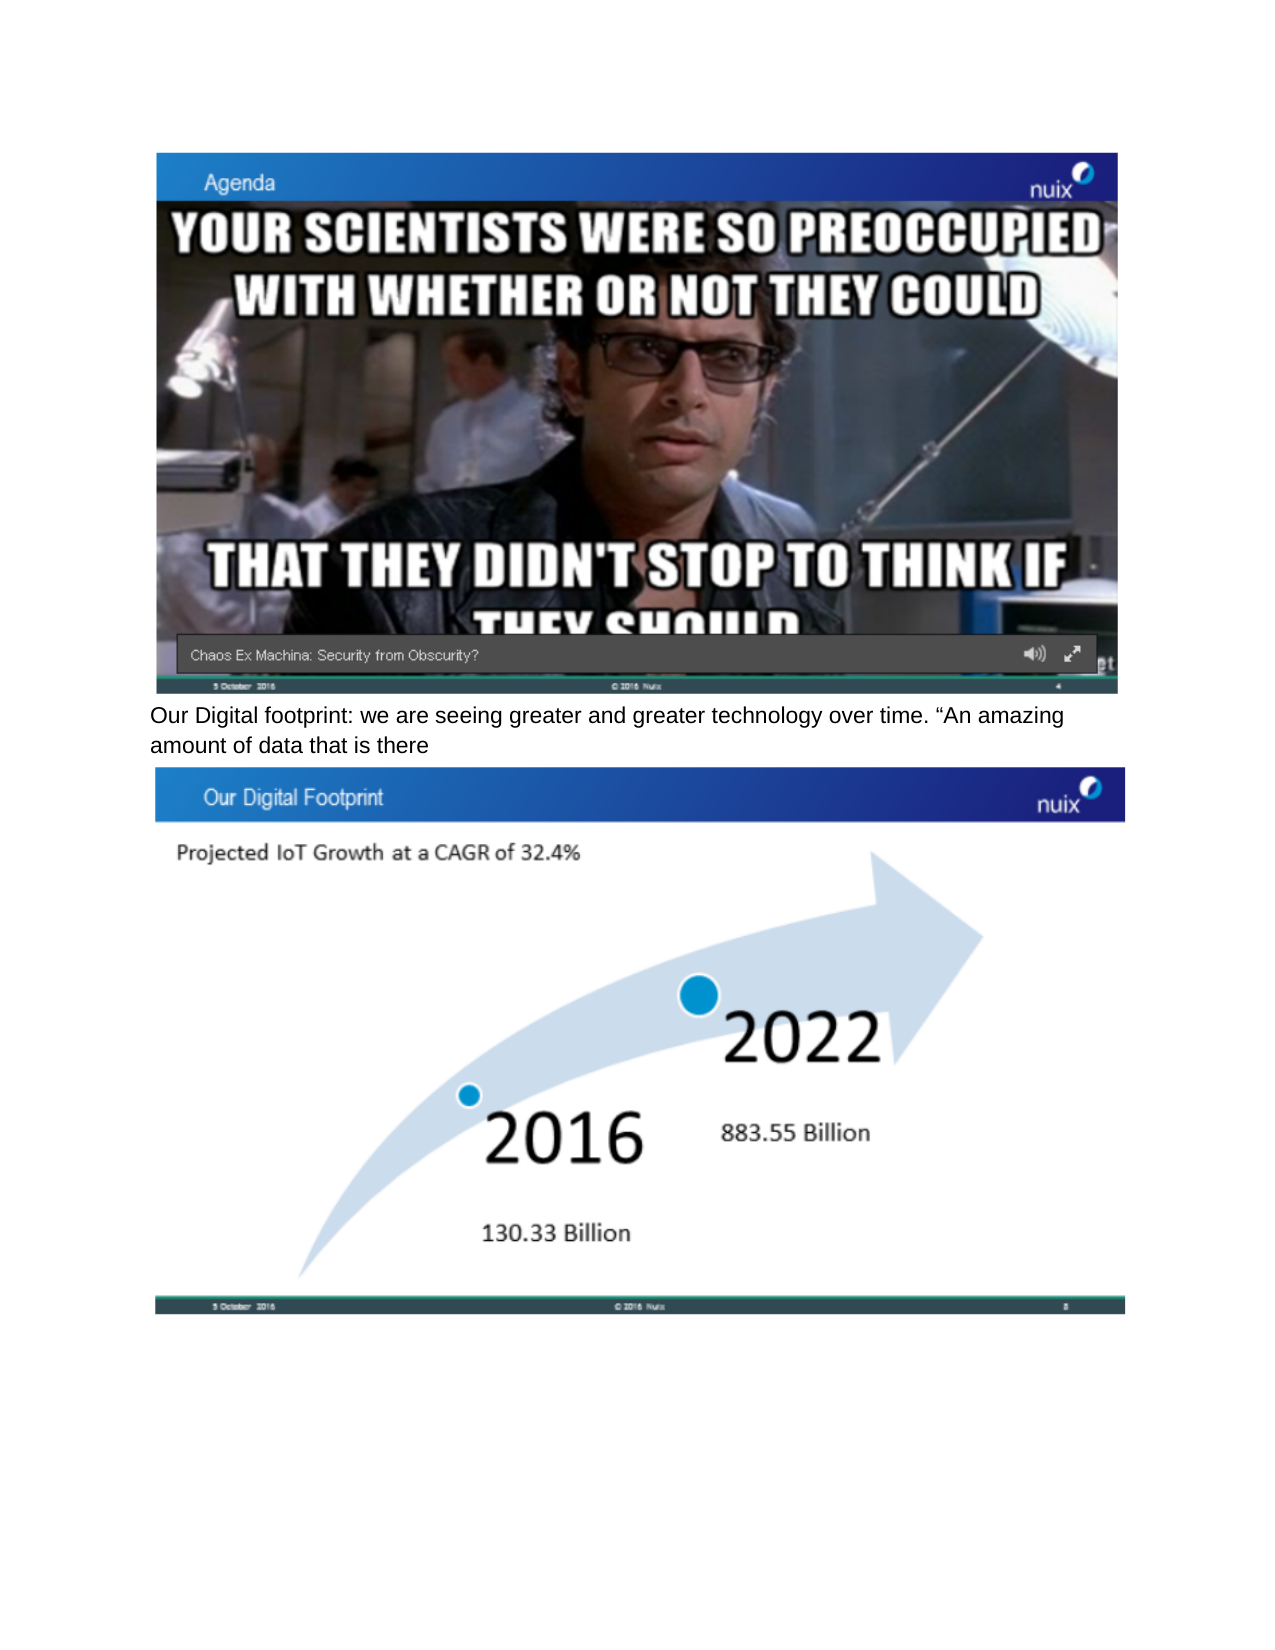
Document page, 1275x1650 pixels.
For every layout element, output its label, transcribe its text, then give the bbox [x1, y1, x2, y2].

picture [150, 762, 1125, 1317]
picture [150, 150, 1125, 698]
text Our Digital footprint: we are seeing greater and greater technology over time. “An amazing amount of data that is there [150, 702, 1125, 758]
